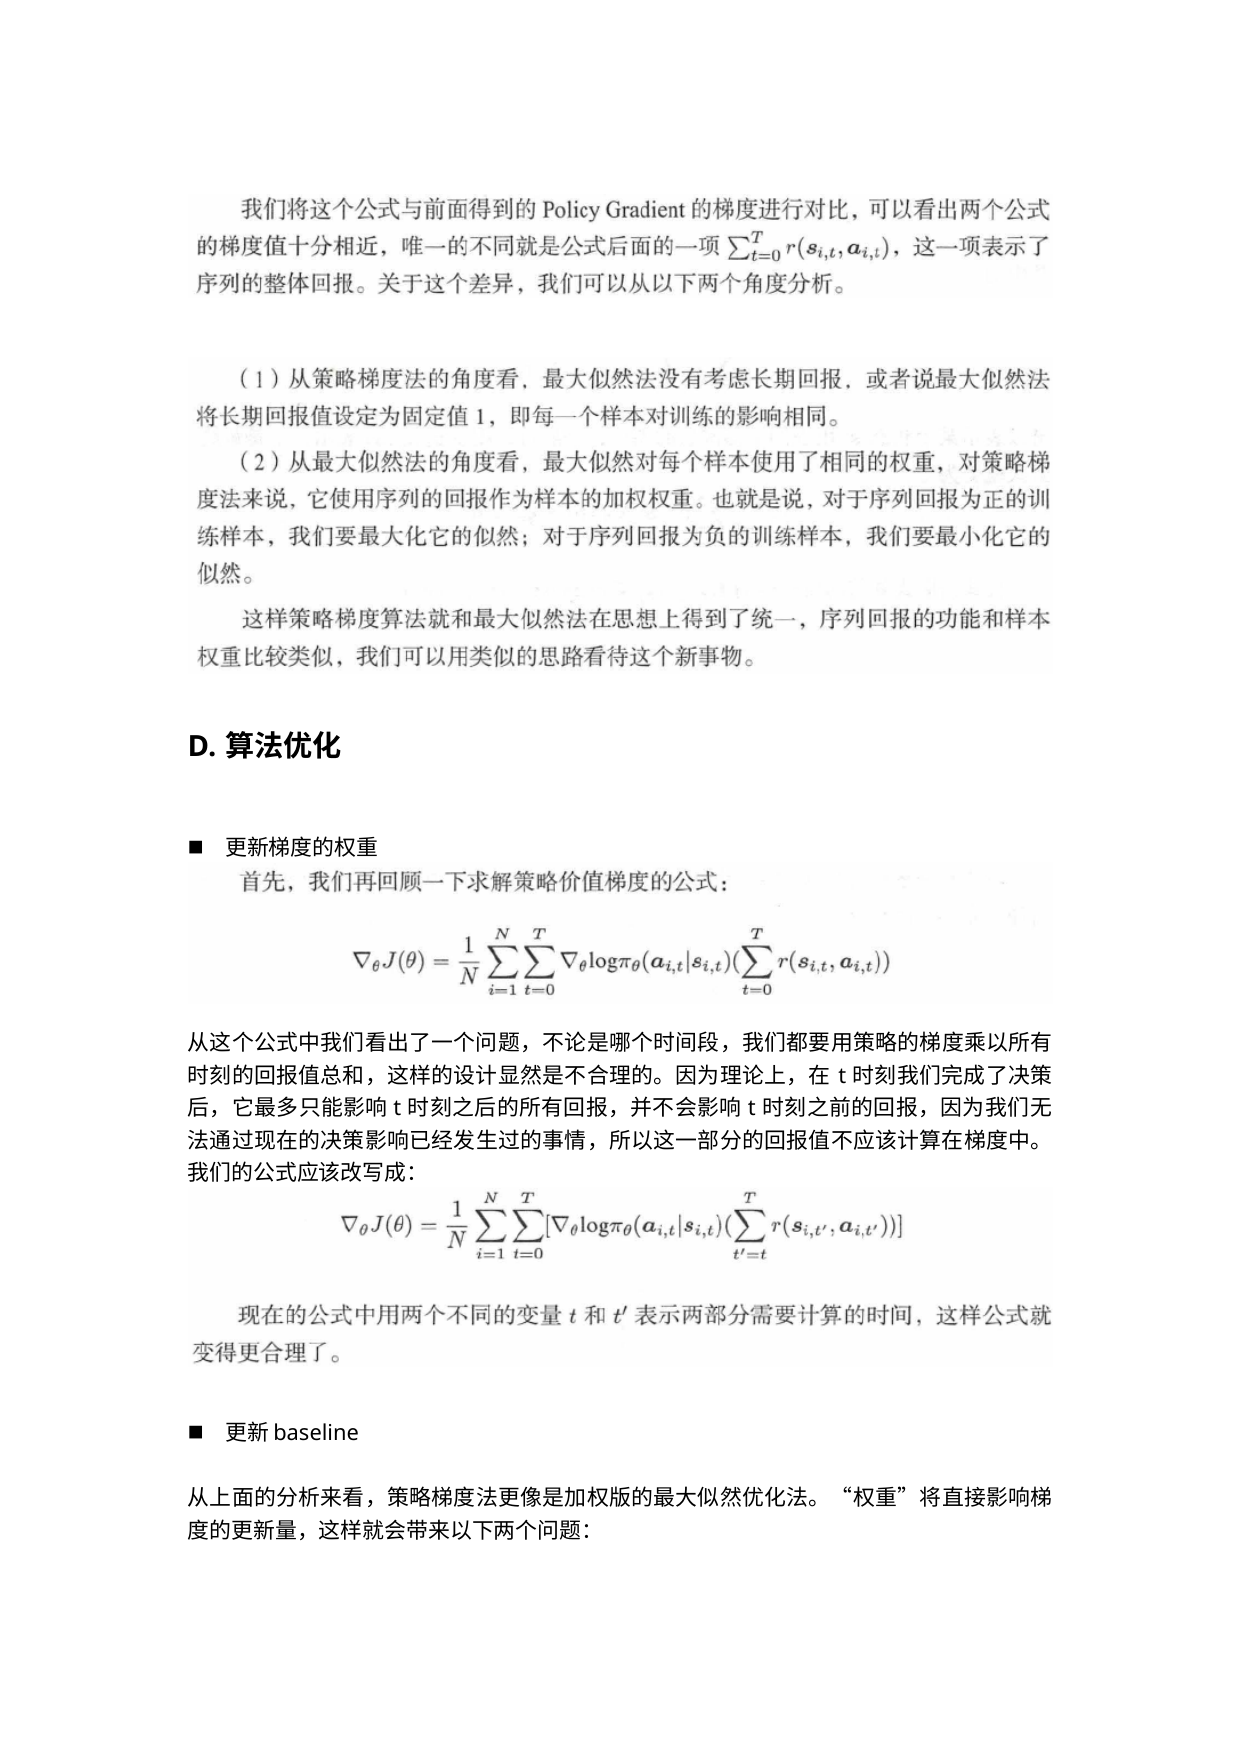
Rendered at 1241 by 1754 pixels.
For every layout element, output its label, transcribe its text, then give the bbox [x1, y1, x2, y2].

subtitle 算法优化 [187, 711, 1053, 776]
picture [187, 862, 1053, 1004]
picture [187, 357, 1053, 674]
picture [187, 1187, 1053, 1367]
list 更新梯度的权重 [187, 830, 1053, 862]
picture [187, 194, 1053, 298]
list 更新baseline [187, 1415, 1053, 1447]
text 从上面的分析来看，策略梯度法更像是加权版的最大似然优化法。“权重”将直接影响梯度的更新量，这样就会带来以下两个问题： [187, 1480, 1053, 1545]
text 从这个公式中我们看出了一个问题，不论是哪个时间段，我们都要用策略的梯度乘以所有时刻的回报值总和，这样的设计显然是不合理的。因为理论上，在t 时刻我们完成了决策后，它最多只能影响t 时刻之后的所有回报，并不会影响t 时刻之前的回报，因为我们无法通过现在的决策影响已经发生过的事情，所以这一部分的回报值不应该计算在梯度中。我们的公式应该改写成： [187, 1025, 1053, 1187]
